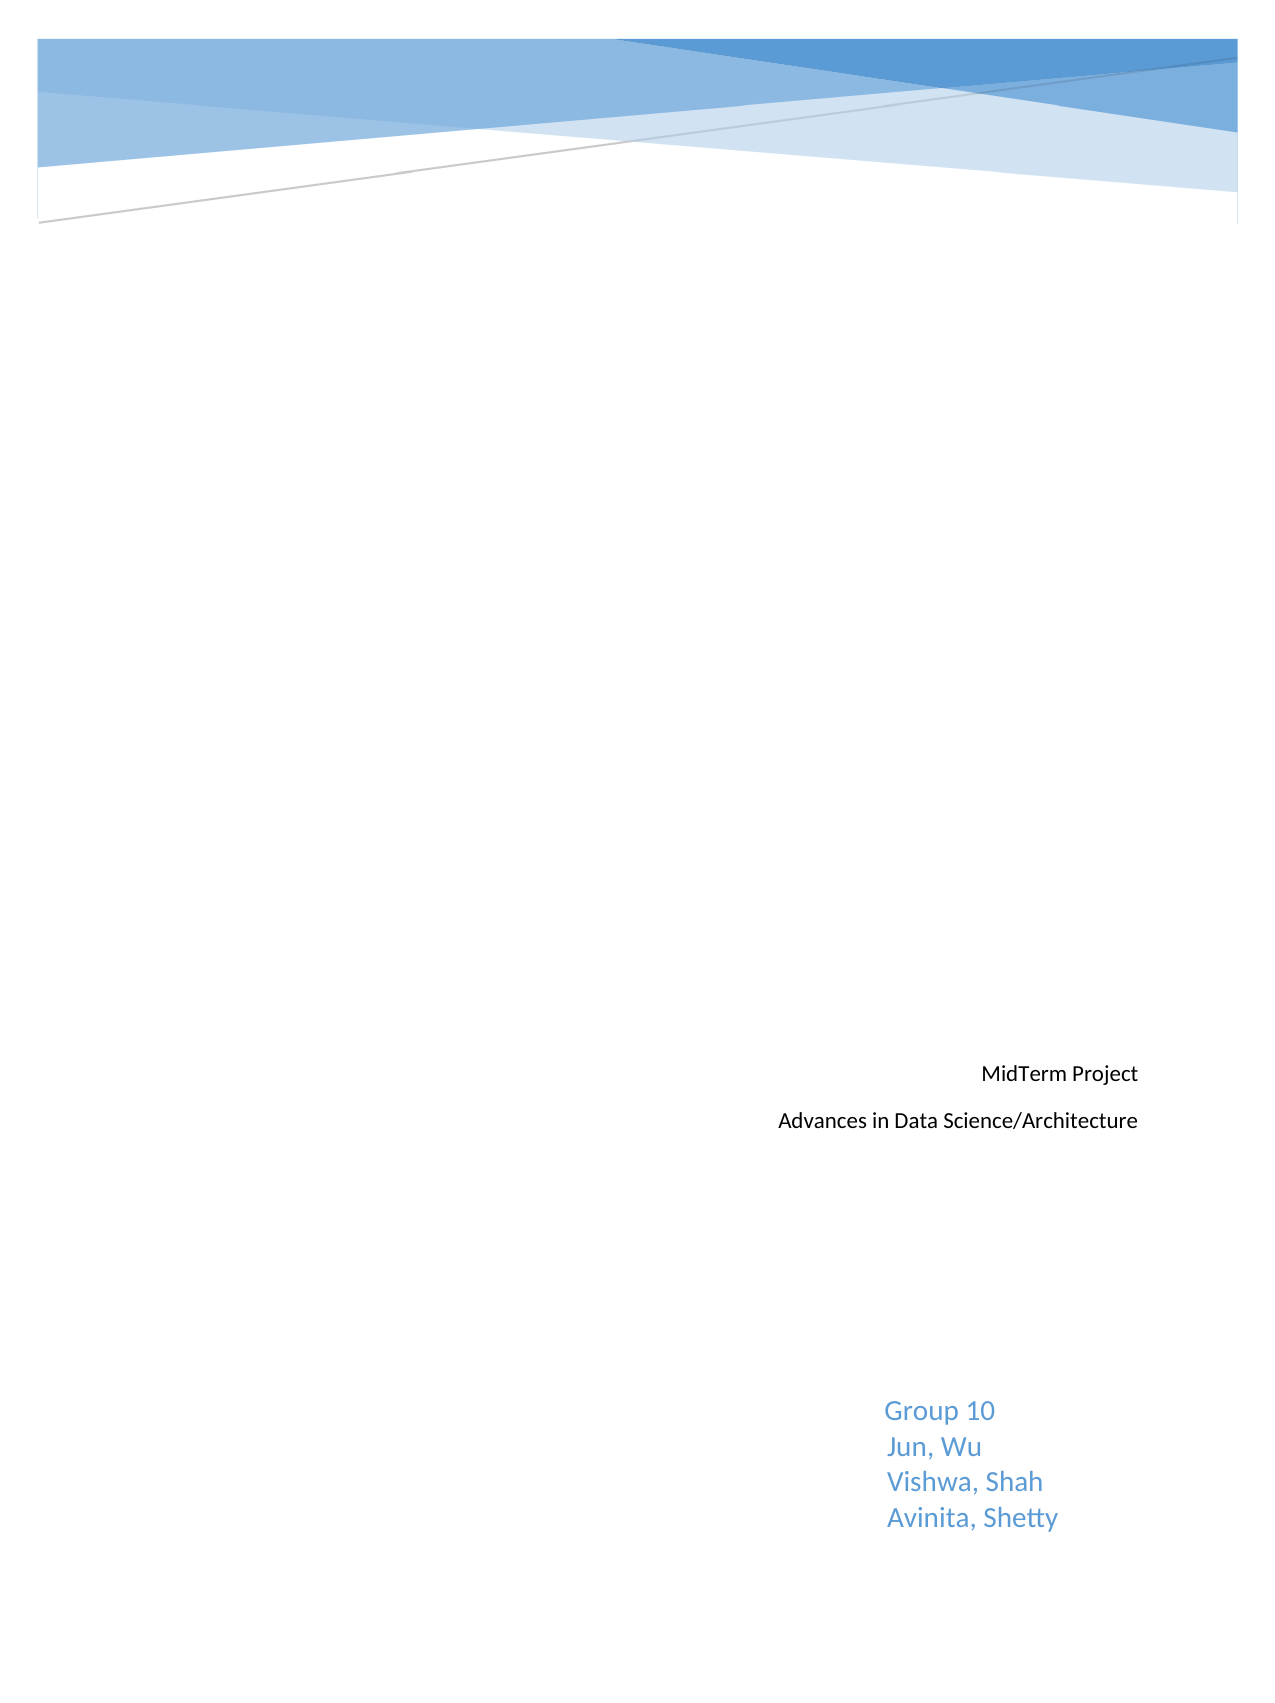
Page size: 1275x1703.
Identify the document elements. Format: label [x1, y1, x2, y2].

picture [37, 39, 1238, 239]
